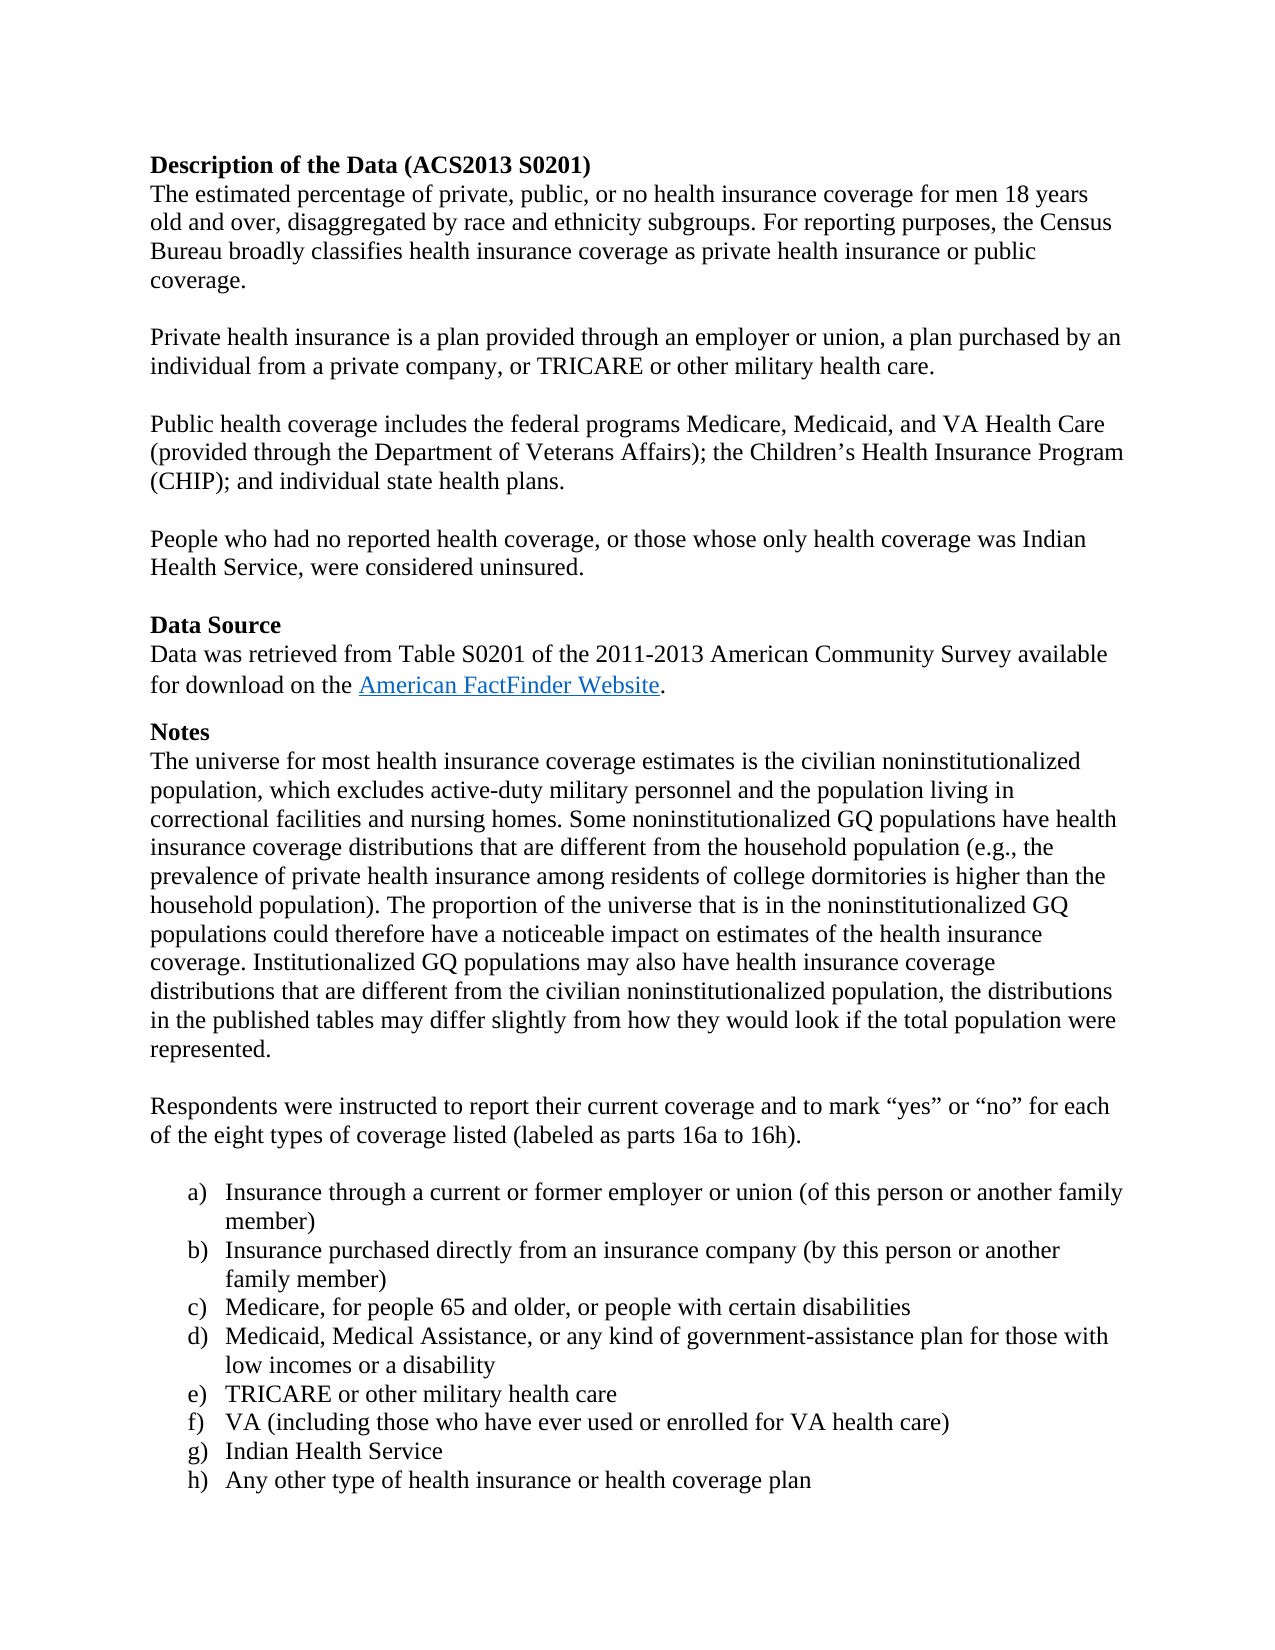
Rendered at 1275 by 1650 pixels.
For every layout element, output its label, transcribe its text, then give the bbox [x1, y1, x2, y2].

list VA (including those who have ever used or enrolled for VA health care) [187, 1407, 1125, 1436]
text Respondents were instructed to report their current coverage and to mark “yes” or “no” for each of the eight types of coverage listed (labeled as parts 16a to 16h). [150, 1091, 1125, 1149]
text The universe for most health insurance coverage estimates is the civilian noninstitutionalized population, which excludes active-duty military personnel and the population living in correctional facilities and nursing homes. Some noninstitutionalized GQ populations have health insurance coverage distributions that are different from the household population (e.g., the prevalence of private health insurance among residents of college dormitories is higher than the household population). The proportion of the universe that is in the noninstitutionalized GQ populations could therefore have a noticeable impact on estimates of the health insurance coverage. Institutionalized GQ populations may also have health insurance coverage distributions that are different from the civilian noninstitutionalized population, the distributions in the published tables may differ slightly from how they would look if the total population were represented. [150, 746, 1125, 1062]
text Description of the Data (ACS2013 S0201) [150, 150, 1125, 179]
text Private health insurance is a plan provided through an employer or union, a plan purchased by an individual from a private company, or TRICARE or other military health care. [150, 322, 1125, 380]
list Insurance through a current or former employer or union (of this person or another family member) [187, 1177, 1125, 1235]
text Data Source [150, 610, 1125, 639]
list TRICARE or other military health care [187, 1379, 1125, 1407]
text Data was retrieved from Table S0201 of the 2011-2013 American Community Survey available for download on the American FactFinder Website. [150, 639, 1125, 698]
text Notes [150, 717, 1125, 746]
list Medicaid, Medical Assistance, or any kind of government-assistance plan for those with low incomes or a disability [187, 1321, 1125, 1379]
text Public health coverage includes the federal programs Medicare, Medicaid, and VA Health Care (provided through the Department of Veterans Affairs); the Children’s Health Insurance Program (CHIP); and individual state health plans. [150, 409, 1125, 495]
list Any other type of health insurance or health coverage plan [187, 1465, 1125, 1494]
list Indian Health Service [187, 1436, 1125, 1465]
list Medicare, for people 65 and older, or people with certain disabilities [187, 1292, 1125, 1321]
text People who had no reported health coverage, or those whose only health coverage was Indian Health Service, were considered uninsured. [150, 524, 1125, 581]
text The estimated percentage of private, public, or no health insurance coverage for men 18 years old and over, disaggregated by race and ethnicity subgroups. For reporting purposes, the Census Bureau broadly classifies health insurance coverage as private health insurance or public coverage. [150, 179, 1125, 294]
list Insurance purchased directly from an insurance company (by this person or another family member) [187, 1235, 1125, 1292]
